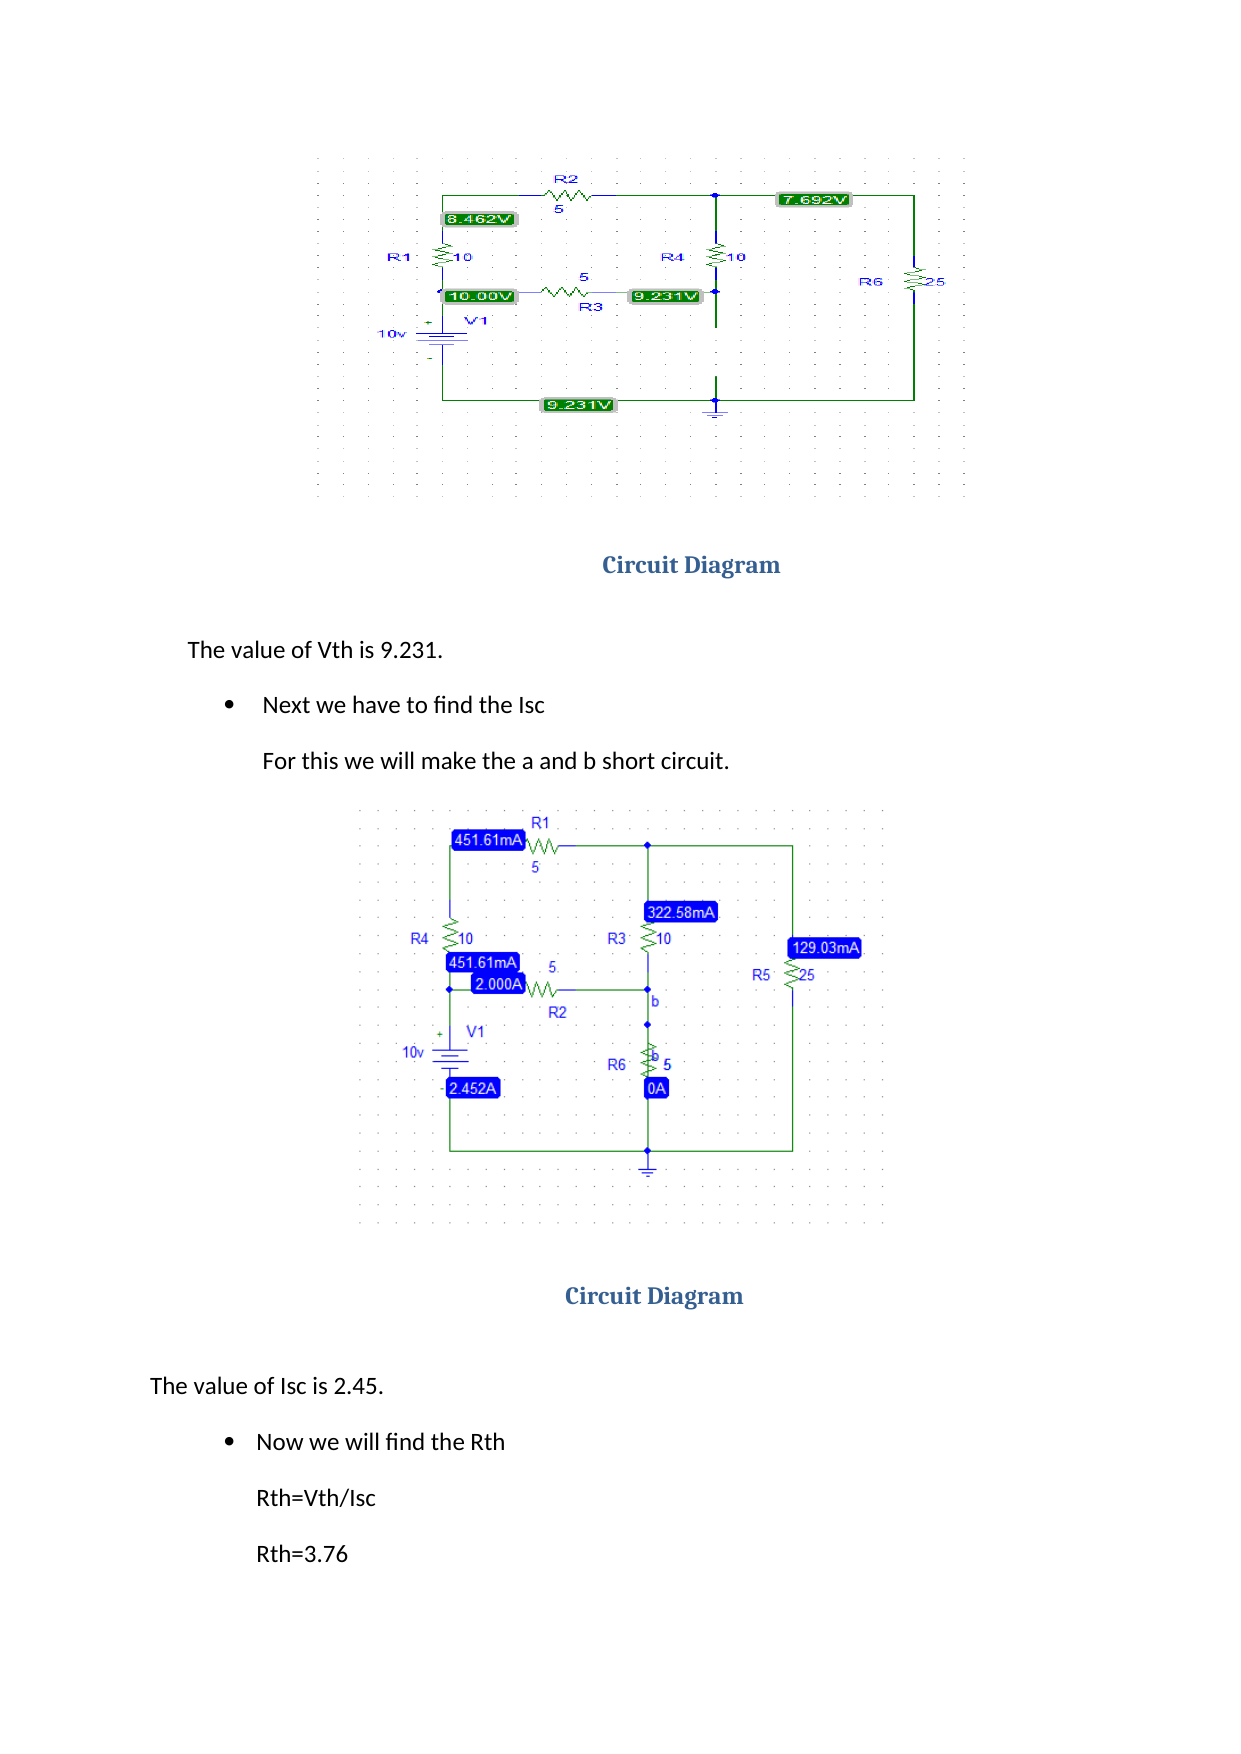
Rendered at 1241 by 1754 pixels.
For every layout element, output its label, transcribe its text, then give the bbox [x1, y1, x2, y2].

subtitle Circuit Diagram [150, 1282, 1090, 1310]
text Rth=3.76 [256, 1538, 1090, 1568]
text Rth=Vth/Isc [256, 1482, 1090, 1513]
list Now we will find the Rth [225, 1426, 1090, 1457]
picture [310, 150, 967, 497]
text For this we will make the a and b short circuit. [225, 745, 1090, 776]
list Next we have to find the Isc [225, 689, 1090, 720]
subtitle Circuit Diagram [150, 551, 1090, 579]
text The value of Isc is 2.45. [150, 1370, 1090, 1401]
picture [357, 801, 889, 1228]
text The value of Vth is 9.231. [187, 634, 1090, 664]
